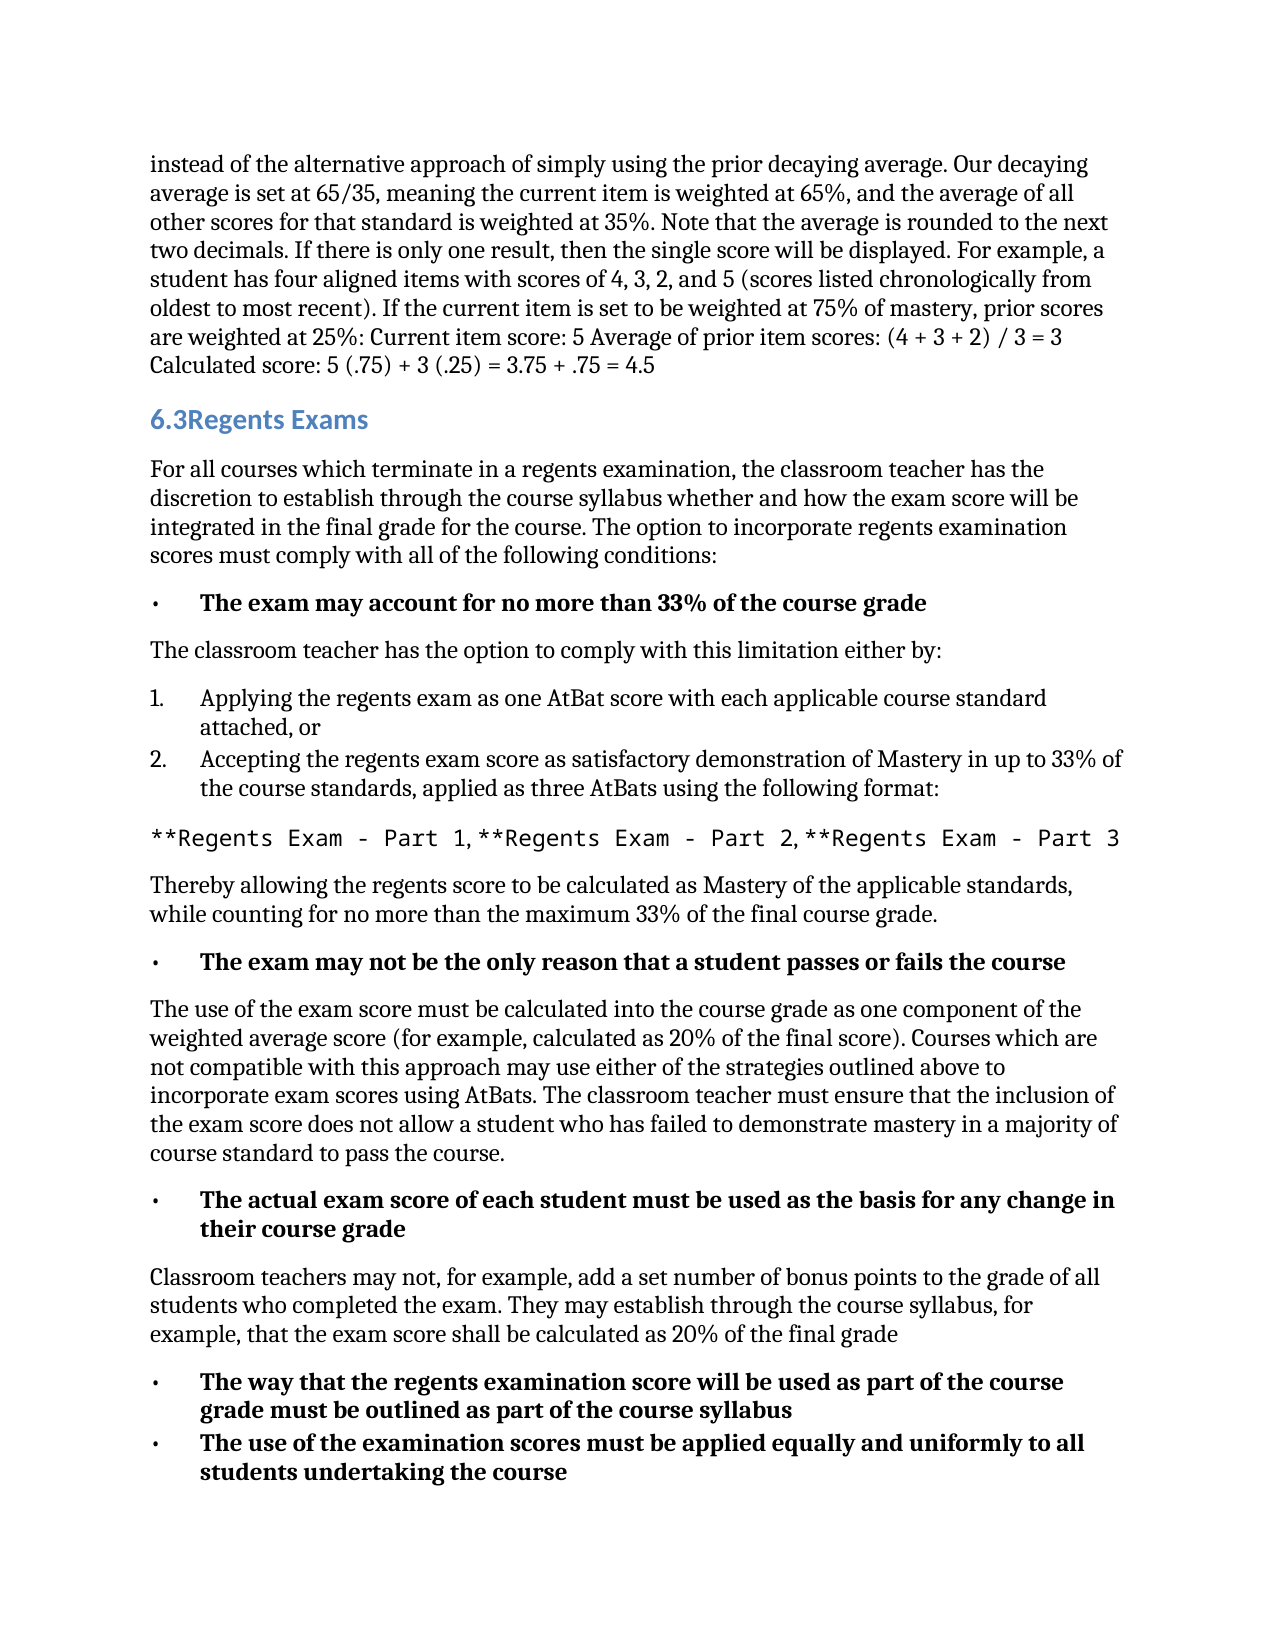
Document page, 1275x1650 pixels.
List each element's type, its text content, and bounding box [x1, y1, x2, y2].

text The use of the exam score must be calculated into the course grade as one component of the weighted average score (for example, calculated as 20% of the final score). Courses which are not compatible with this approach may use either of the strategies outlined above to incorporate exam scores using AtBats. The classroom teacher must ensure that the inclusion of the exam score does not allow a student who has failed to demonstrate mastery in a majority of course standard to pass the course. [150, 995, 1125, 1168]
text The classroom teacher has the option to comply with this limitation either by: [150, 636, 1125, 665]
text **Regents Exam - Part 1, **Regents Exam - Part 2, **Regents Exam - Part 3 [150, 821, 1125, 853]
text Thereby allowing the regents score to be calculated as Mastery of the applicable standards, while counting for no more than the maximum 33% of the final course grade. [150, 871, 1125, 929]
list The way that the regents examination score will be used as part of the course grade must be outlined as part of the course syllabus [150, 1368, 1125, 1425]
text Classroom teachers may not, for example, add a set number of bonus points to the grade of all students who completed the exam. They may establish through the course syllabus, for example, that the exam score shall be calculated as 20% of the final grade [150, 1263, 1125, 1349]
list Applying the regents exam as one AtBat score with each applicable course standard attached, or [150, 684, 1125, 741]
list The exam may not be the only reason that a student passes or fails the course [150, 948, 1125, 976]
list Accepting the regents exam score as satisfactory demonstration of Mastery in up to 33% of the course standards, applied as three AtBats using the following format: [150, 745, 1125, 803]
subtitle 6.3Regents Exams [150, 401, 1125, 436]
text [150, 150, 1125, 380]
list The exam may account for no more than 33% of the course grade [150, 589, 1125, 618]
list The use of the examination scores must be applied equally and uniformly to all students undertaking the course [150, 1429, 1125, 1486]
text For all courses which terminate in a regents examination, the classroom teacher has the discretion to establish through the course syllabus whether and how the exam score will be integrated in the final grade for the course. The option to incorporate regents examination scores must comply with all of the following conditions: [150, 455, 1125, 570]
list The actual exam score of each student must be used as the basis for any change in their course grade [150, 1186, 1125, 1244]
